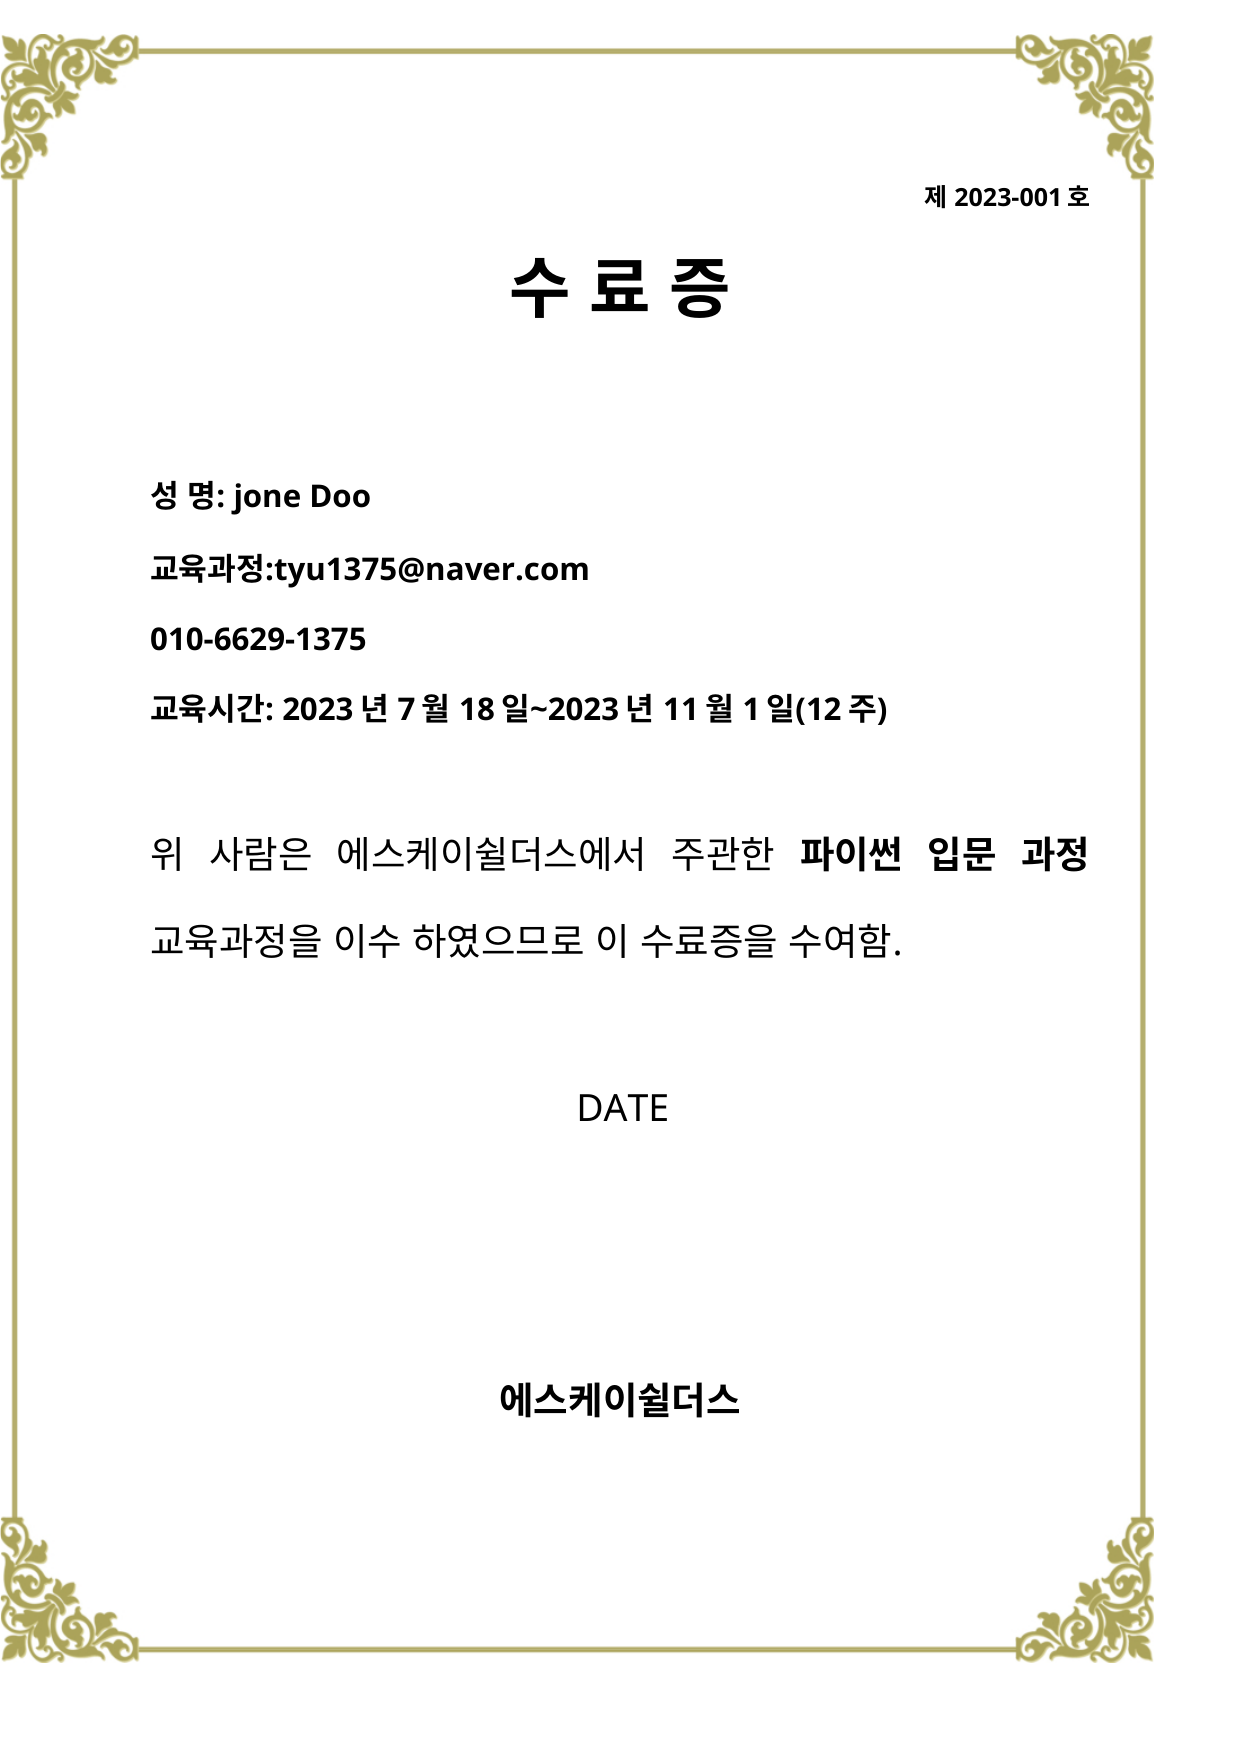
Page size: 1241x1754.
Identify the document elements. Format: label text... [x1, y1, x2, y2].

picture [0, 34, 1154, 1663]
text 제 2023-001호 [150, 177, 1090, 213]
text 010-6629-1375 [150, 616, 1090, 659]
text 수 료 증 [150, 235, 1090, 332]
text 에스케이쉴더스 [150, 1371, 1090, 1426]
text 교육과정:tyu1375@naver.com [150, 544, 1090, 589]
text 교육시간: 2023년 7월 18일~2023년 11월 1일(12주) [150, 684, 1090, 730]
text 성 명: jone Doo [150, 471, 1090, 517]
text 위 사람은 에스케이쉴더스에서 주관한 파이썬 입문 과정 교육과정을 이수 하였으므로 이 수료증을 수여함. [150, 825, 1090, 967]
text DATE [150, 1081, 1095, 1132]
